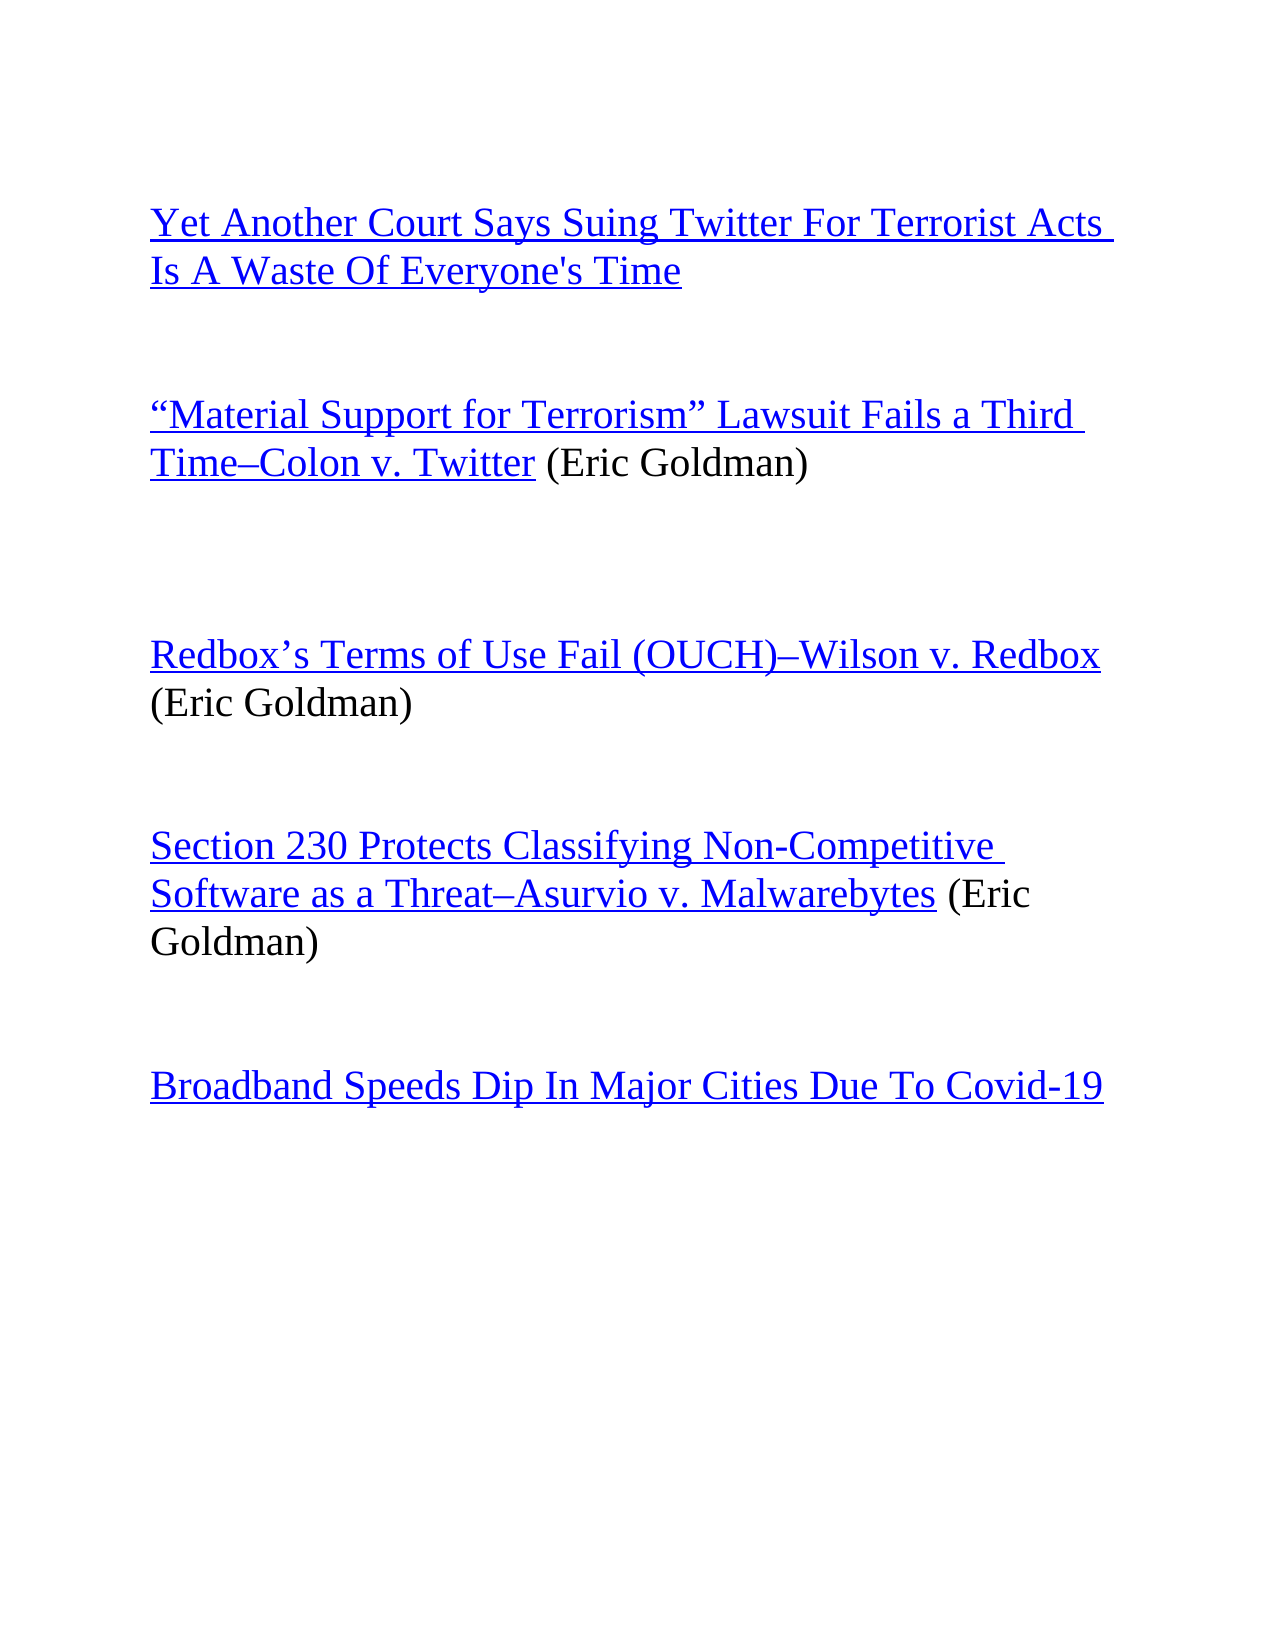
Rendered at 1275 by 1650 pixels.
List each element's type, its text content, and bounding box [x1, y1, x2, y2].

text “Material Support for Terrorism” Lawsuit Fails a Third Time–Colon v. Twitter (Eric Goldman) [150, 389, 1125, 485]
text Broadband Speeds Dip In Major Cities Due To Covid-19 [150, 1060, 1125, 1108]
text Redbox’s Terms of Use Fail (OUCH)–Wilson v. Redbox (Eric Goldman) [150, 629, 1125, 725]
text Section 230 Protects Classifying Non-Competitive Software as a Threat–Asurvio v. Malwarebytes (Eric Goldman) [150, 821, 1125, 964]
text Yet Another Court Says Suing Twitter For Terrorist Acts Is A Waste Of Everyone's Time [150, 198, 1125, 294]
